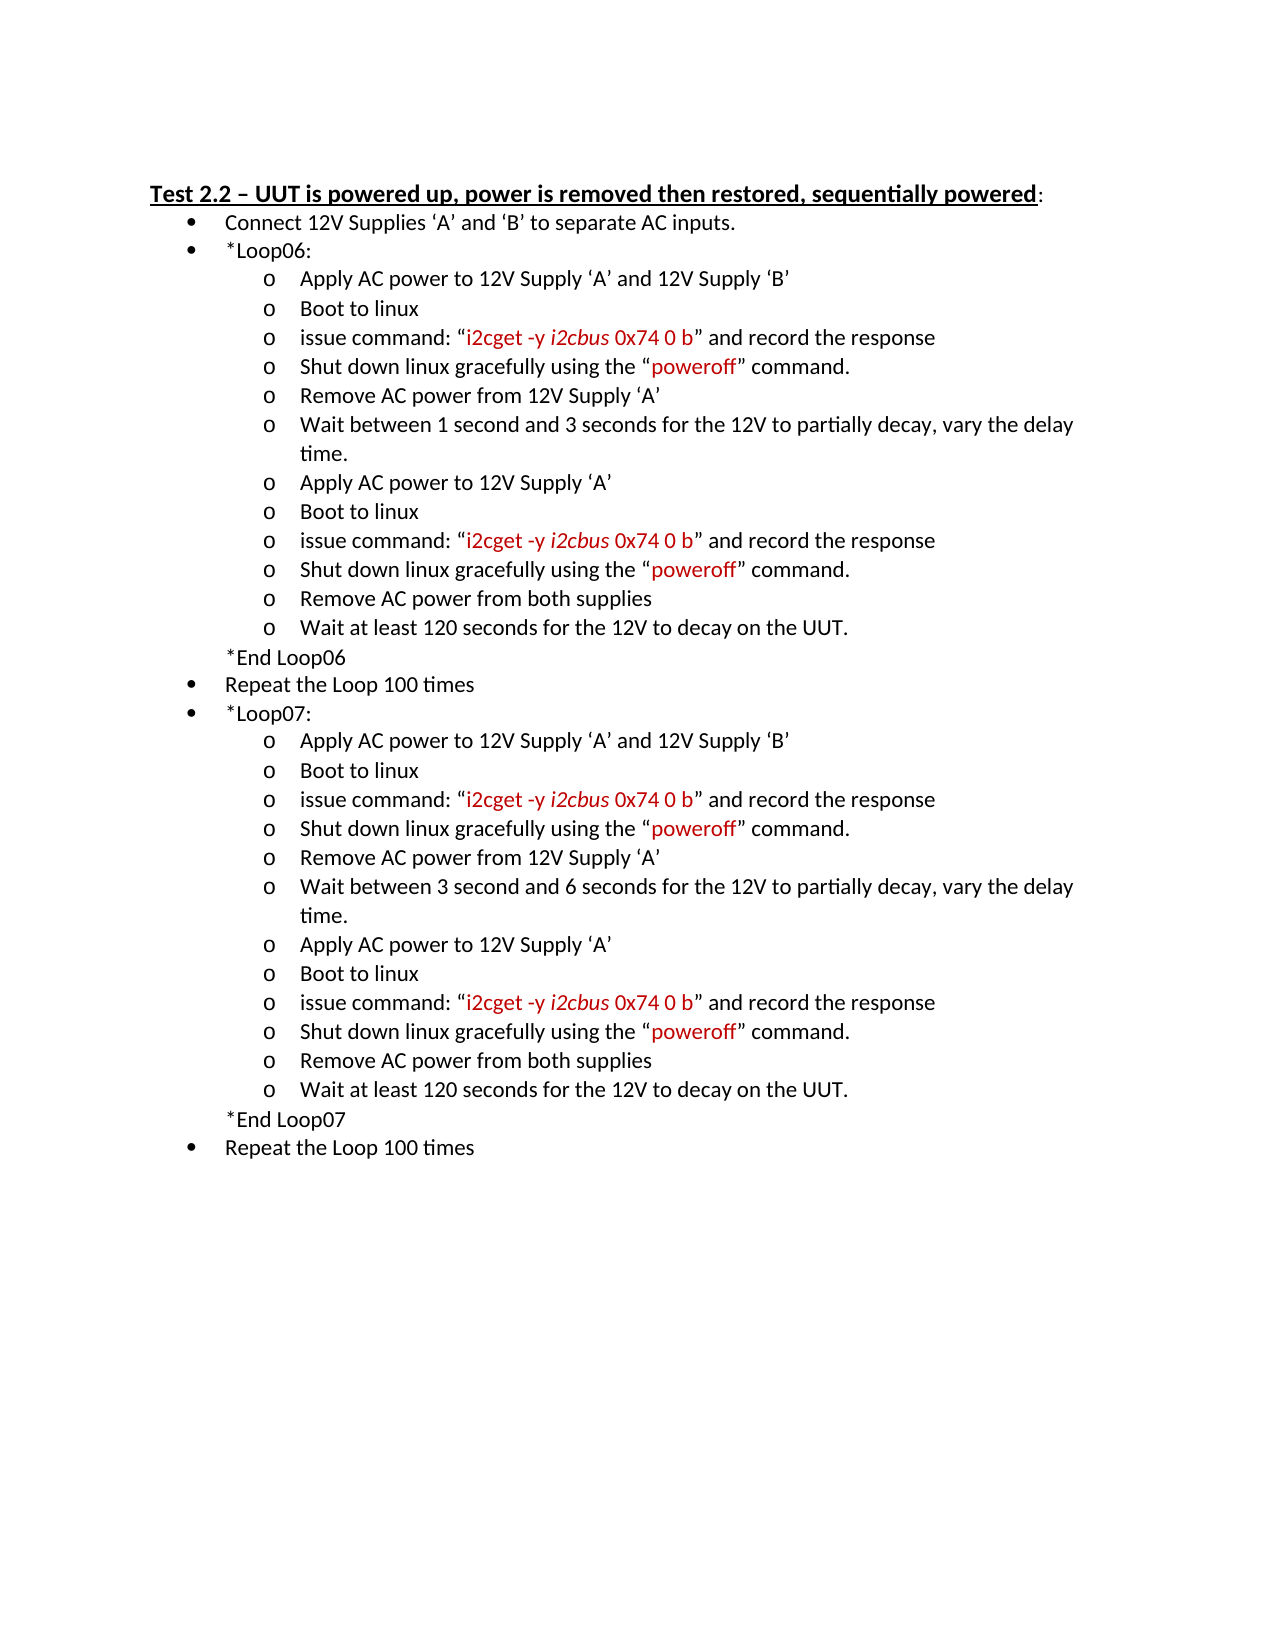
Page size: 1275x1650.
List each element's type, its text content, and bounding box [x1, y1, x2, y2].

text Test 2.2 – UUT is powered up, power is removed then restored, sequentially powered: [150, 178, 1125, 208]
list issue command: “i2cget -y i2cbus 0x74 0 b” and record the response [262, 988, 1125, 1017]
list Apply AC power to 12V Supply ‘A’ [262, 930, 1125, 959]
list issue command: “i2cget -y i2cbus 0x74 0 b” and record the response [262, 526, 1125, 555]
list Remove AC power from both supplies [262, 1046, 1125, 1076]
list Shut down linux gracefully using the “poweroff” command. [262, 814, 1125, 843]
list Shut down linux gracefully using the “poweroff” command. [262, 1017, 1125, 1046]
list Wait at least 120 seconds for the 12V to decay on the UUT. [262, 1076, 1125, 1105]
list Repeat the Loop 100 times [187, 1133, 1125, 1161]
list Boot to linux [262, 756, 1125, 785]
list Remove AC power from 12V Supply ‘A’ [262, 843, 1125, 872]
list Boot to linux [262, 294, 1125, 323]
list Connect 12V Supplies ‘A’ and ‘B’ to separate AC inputs. [187, 208, 1125, 237]
list issue command: “i2cget -y i2cbus 0x74 0 b” and record the response [262, 323, 1125, 352]
list issue command: “i2cget -y i2cbus 0x74 0 b” and record the response [262, 785, 1125, 814]
list Remove AC power from both supplies [262, 584, 1125, 613]
list *Loop07: [187, 699, 1125, 727]
list Wait between 1 second and 3 seconds for the 12V to partially decay, vary the delay time. [262, 410, 1125, 468]
list Remove AC power from 12V Supply ‘A’ [262, 381, 1125, 410]
list Wait at least 120 seconds for the 12V to decay on the UUT. [262, 613, 1125, 643]
list Shut down linux gracefully using the “poweroff” command. [262, 555, 1125, 584]
list Apply AC power to 12V Supply ‘A’ and 12V Supply ‘B’ [262, 264, 1125, 294]
list Apply AC power to 12V Supply ‘A’ [262, 468, 1125, 497]
text *End Loop06 [225, 643, 1125, 671]
list Shut down linux gracefully using the “poweroff” command. [262, 352, 1125, 381]
text *End Loop07 [225, 1105, 1125, 1133]
list Apply AC power to 12V Supply ‘A’ and 12V Supply ‘B’ [262, 727, 1125, 756]
list Wait between 3 second and 6 seconds for the 12V to partially decay, vary the delay time. [262, 872, 1125, 930]
list *Loop06: [187, 237, 1125, 264]
list Boot to linux [262, 959, 1125, 988]
list Repeat the Loop 100 times [187, 671, 1125, 699]
list Boot to linux [262, 497, 1125, 526]
